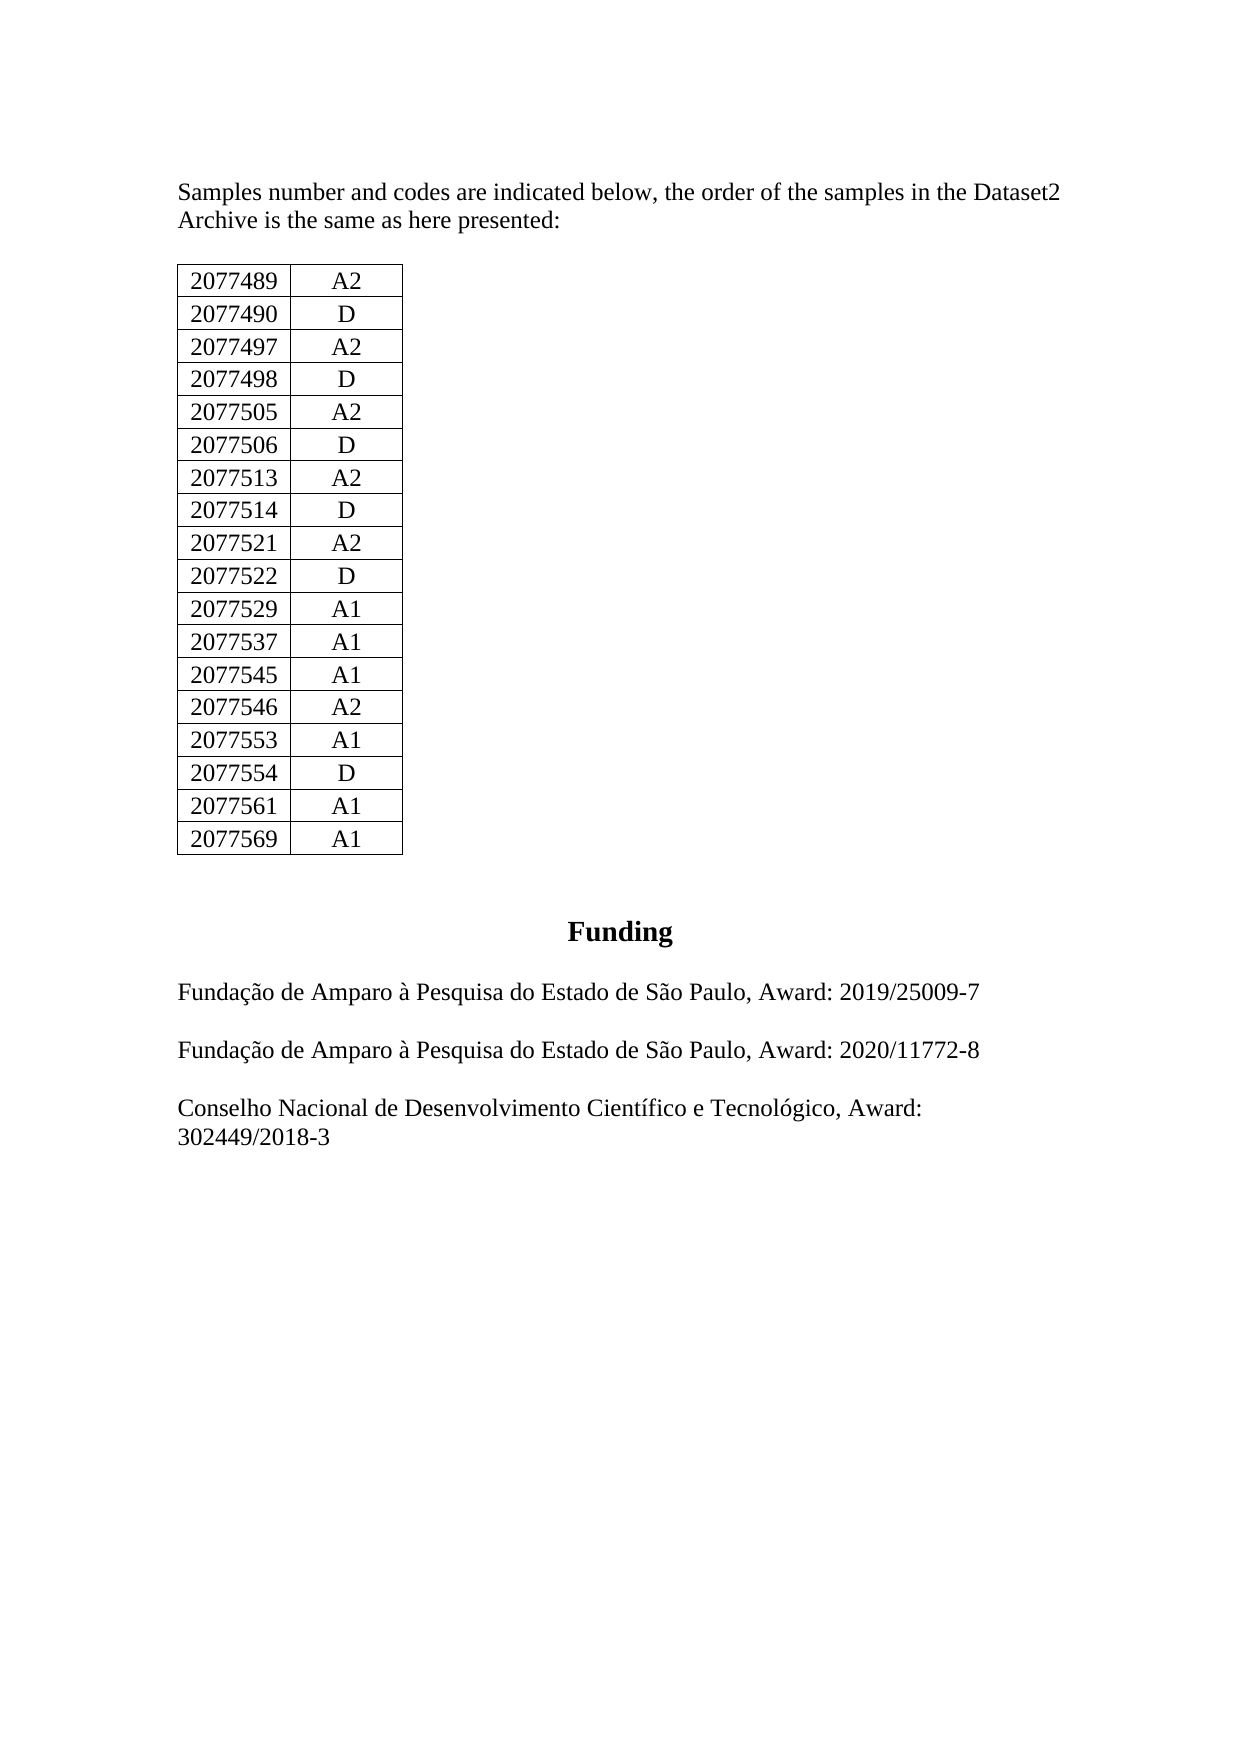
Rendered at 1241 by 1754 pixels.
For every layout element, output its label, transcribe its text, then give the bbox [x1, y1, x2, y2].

table_cell A1 [291, 625, 402, 657]
table_cell A2 [291, 330, 402, 362]
table_cell 2077569 [178, 822, 290, 854]
table_cell 2077545 [178, 658, 290, 690]
text Funding [177, 914, 1063, 948]
text Fundação de Amparo à Pesquisa do Estado de São Paulo, Award: 2019/25009-7 [177, 977, 1063, 1006]
table_cell A1 [291, 790, 402, 821]
table_cell 2077553 [178, 724, 290, 756]
table_cell 2077537 [178, 625, 290, 657]
table_cell A1 [291, 593, 402, 624]
table_cell D [291, 363, 402, 395]
table_cell 2077498 [178, 363, 290, 395]
table_cell D [291, 494, 402, 526]
table_cell 2077554 [178, 757, 290, 788]
table_cell 2077506 [178, 429, 290, 460]
table_cell 2077521 [178, 527, 290, 559]
table_cell 2077490 [178, 297, 290, 329]
table_cell 2077513 [178, 461, 290, 493]
table_cell 2077497 [178, 330, 290, 362]
table_cell 2077529 [178, 593, 290, 624]
table_header A2 [291, 265, 402, 296]
table_cell A1 [291, 724, 402, 756]
table_cell A2 [291, 461, 402, 493]
table_cell 2077561 [178, 790, 290, 821]
table_cell A1 [291, 658, 402, 690]
table_cell A2 [291, 527, 402, 559]
text Samples number and codes are indicated below, the order of the samples in the Dataset2 Archive is the same as here presented: [177, 177, 1063, 234]
table_cell 2077546 [178, 691, 290, 723]
table_cell D [291, 757, 402, 788]
table_cell 2077514 [178, 494, 290, 526]
table_cell D [291, 429, 402, 460]
table_cell 2077522 [178, 560, 290, 592]
text Conselho Nacional de Desenvolvimento Científico e Tecnológico, Award: 302449/2018-3 [177, 1093, 1063, 1151]
table_cell D [291, 297, 402, 329]
table_cell A2 [291, 691, 402, 723]
table_header 2077489 [178, 265, 290, 296]
table_cell A1 [291, 822, 402, 854]
table_cell A2 [291, 396, 402, 427]
table_cell D [291, 560, 402, 592]
text Fundação de Amparo à Pesquisa do Estado de São Paulo, Award: 2020/11772-8 [177, 1035, 1063, 1064]
table_cell 2077505 [178, 396, 290, 427]
